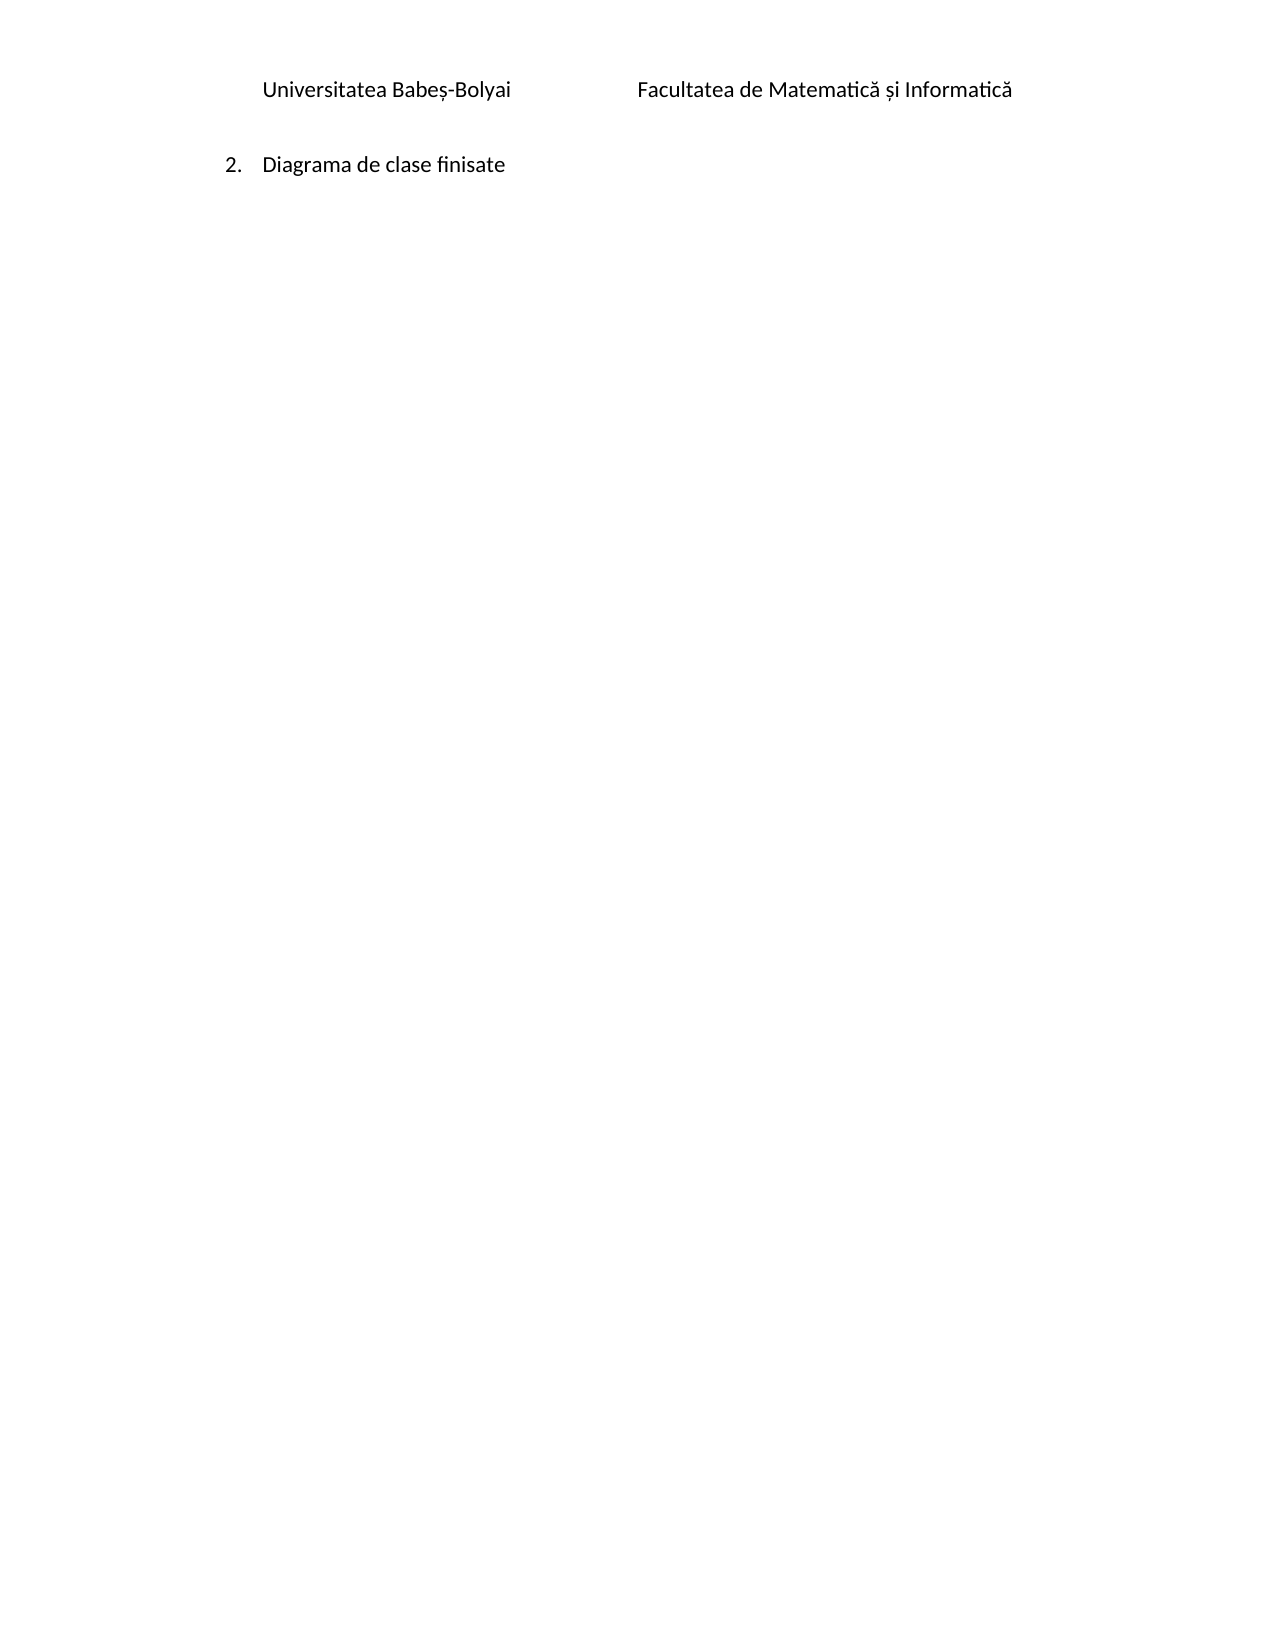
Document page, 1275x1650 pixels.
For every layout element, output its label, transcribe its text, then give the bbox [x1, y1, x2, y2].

list Diagrama de clase finisate [225, 150, 1125, 178]
